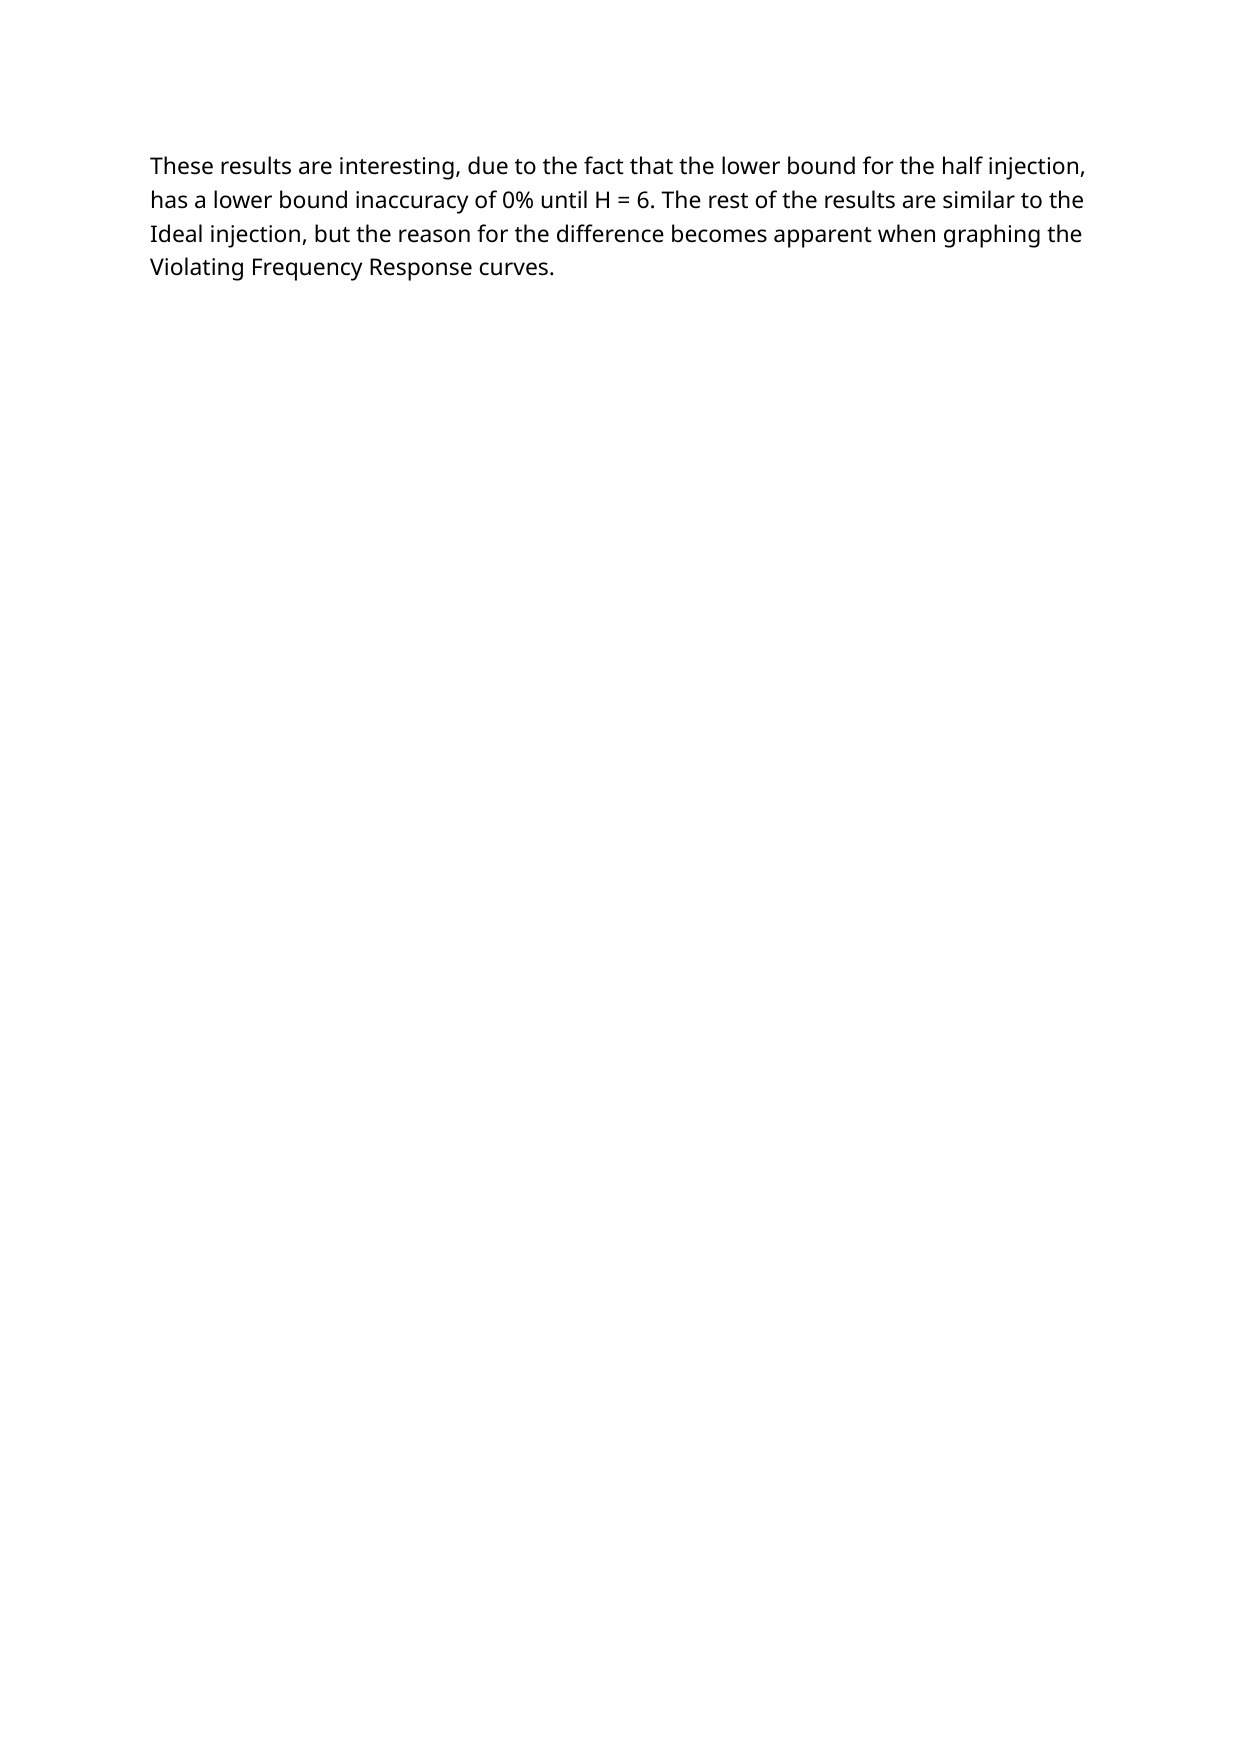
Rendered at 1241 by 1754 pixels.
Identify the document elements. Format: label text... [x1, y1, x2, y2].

text These results are interesting, due to the fact that the lower bound for the half injection, has a lower bound inaccuracy of 0% until H = 6. The rest of the results are similar to the Ideal injection, but the reason for the difference becomes apparent when graphing the Violating Frequency Response curves. [150, 150, 1090, 282]
